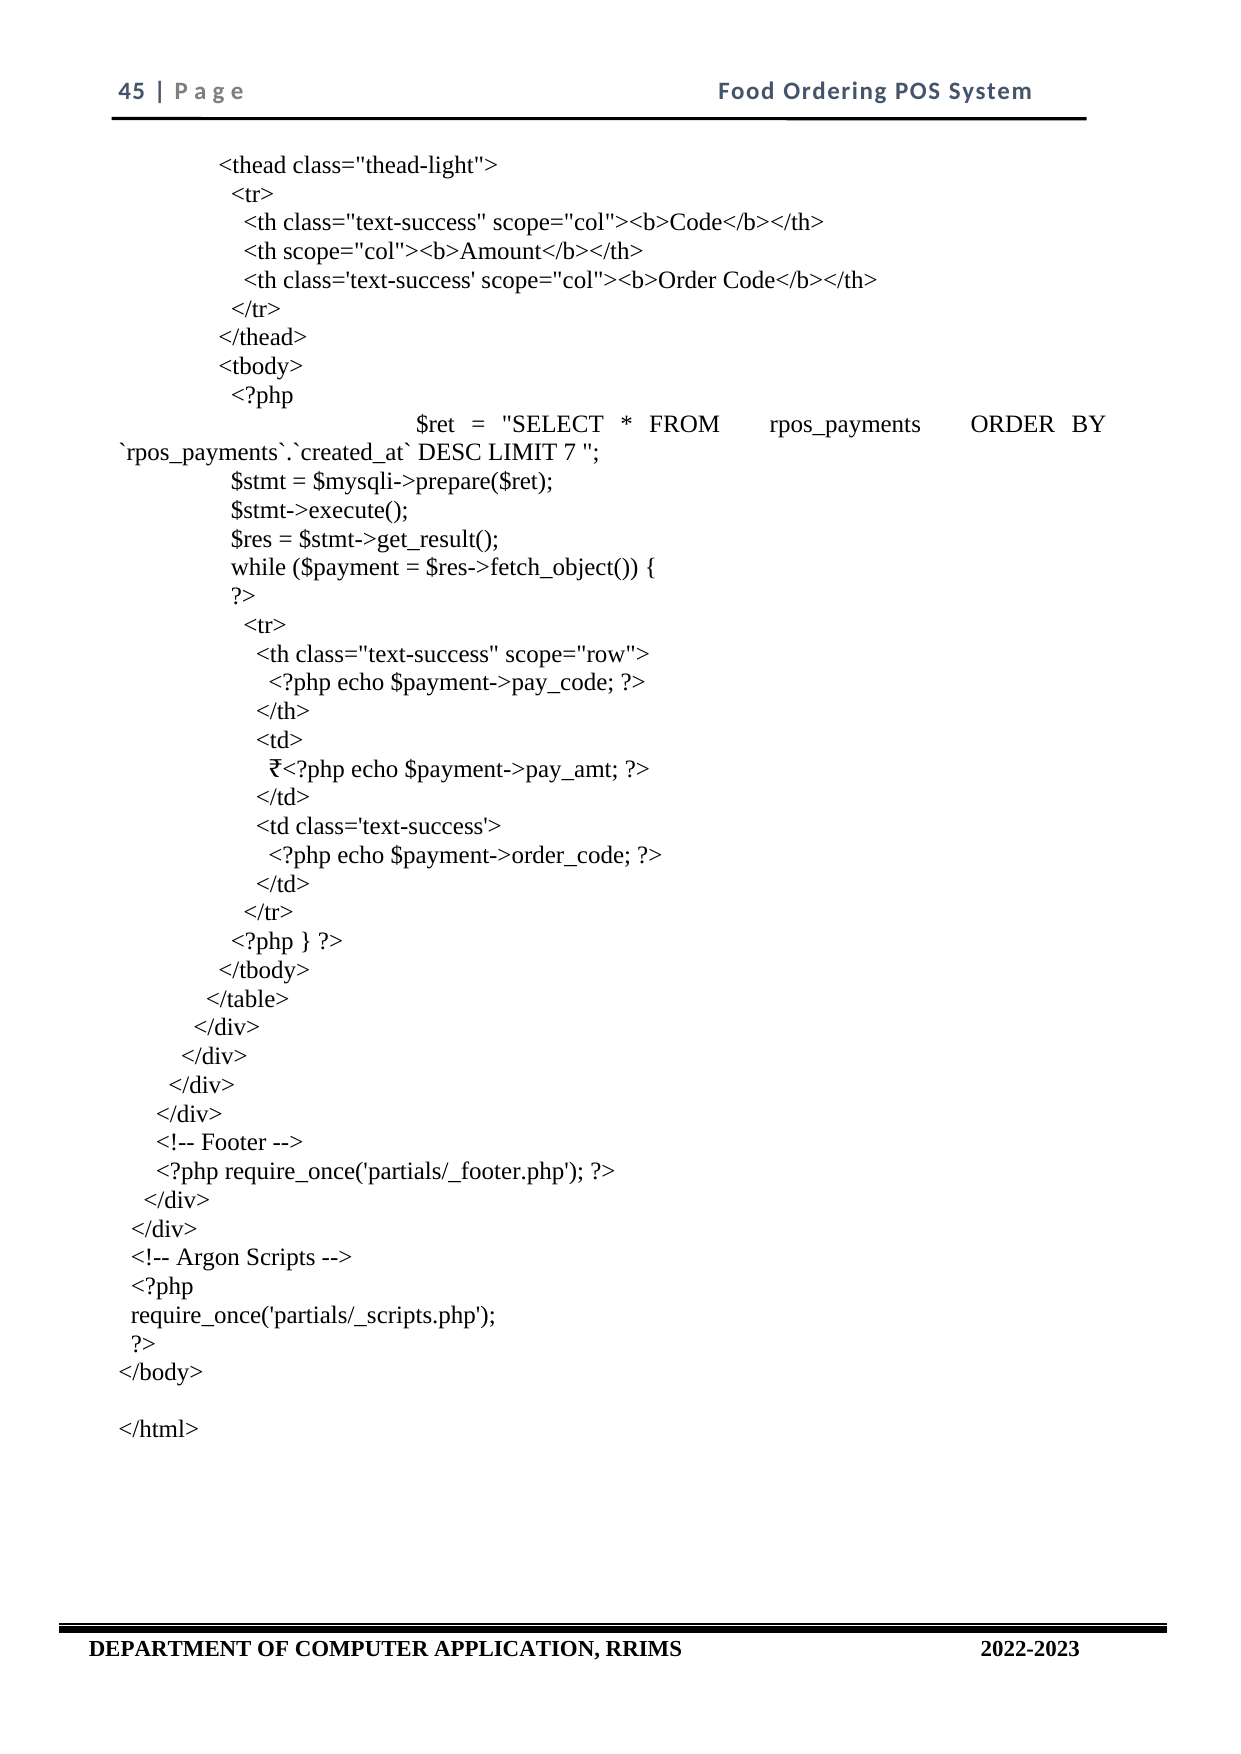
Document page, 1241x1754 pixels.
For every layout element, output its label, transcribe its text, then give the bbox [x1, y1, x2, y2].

text ?> [118, 1329, 1107, 1357]
text $stmt->execute(); [118, 495, 1107, 524]
text <?php echo $payment->order_code; ?> [118, 840, 1107, 869]
text </tbody> [118, 955, 1107, 984]
text <tr> [118, 610, 1107, 639]
text </tr> [118, 294, 1107, 322]
text <th class="text-success" scope="row"> [118, 639, 1107, 667]
text </div> [118, 1070, 1107, 1099]
text <!-- Argon Scripts --> [118, 1242, 1107, 1271]
text <th scope="col"><b>Amount</b></th> [118, 236, 1107, 265]
text <tbody> [118, 351, 1107, 380]
text while ($payment = $res->fetch_object()) { [118, 552, 1107, 581]
text <?php require_once('partials/_footer.php'); ?> [118, 1156, 1107, 1185]
text </div> [118, 1099, 1107, 1127]
text </th> [118, 696, 1107, 725]
text <th class='text-success' scope="col"><b>Order Code</b></th> [118, 265, 1107, 294]
text <th class="text-success" scope="col"><b>Code</b></th> [118, 207, 1107, 236]
text <?php [118, 380, 1107, 409]
text require_once('partials/_scripts.php'); [118, 1300, 1107, 1329]
text </tr> [118, 897, 1107, 926]
text <td class='text-success'> [118, 811, 1107, 840]
text <tr> [118, 179, 1107, 207]
text </div> [118, 1041, 1107, 1070]
text </body> [118, 1357, 1107, 1386]
text ?> [118, 581, 1107, 610]
text </div> [118, 1214, 1107, 1242]
text <?php [118, 1271, 1107, 1300]
text </html> [118, 1414, 1107, 1443]
text <?php } ?> [118, 926, 1107, 955]
text </div> [118, 1185, 1107, 1214]
text </table> [118, 984, 1107, 1012]
text $ret = "SELECT * FROM rpos_payments ORDER BY `rpos_payments`.`created_at` DESC LIMIT 7 "; [118, 409, 1107, 466]
text <?php echo $payment->pay_code; ?> [118, 667, 1107, 696]
text <!-- Footer --> [118, 1127, 1107, 1156]
text <td> [118, 725, 1107, 754]
text </div> [118, 1012, 1107, 1041]
text $res = $stmt->get_result(); [118, 524, 1107, 552]
text $stmt = $mysqli->prepare($ret); [118, 466, 1107, 495]
text </thead> [118, 322, 1107, 351]
text ₹<?php echo $payment->pay_amt; ?> [118, 754, 1107, 782]
text <thead class="thead-light"> [118, 150, 1107, 179]
text </td> [118, 869, 1107, 897]
text </td> [118, 782, 1107, 811]
